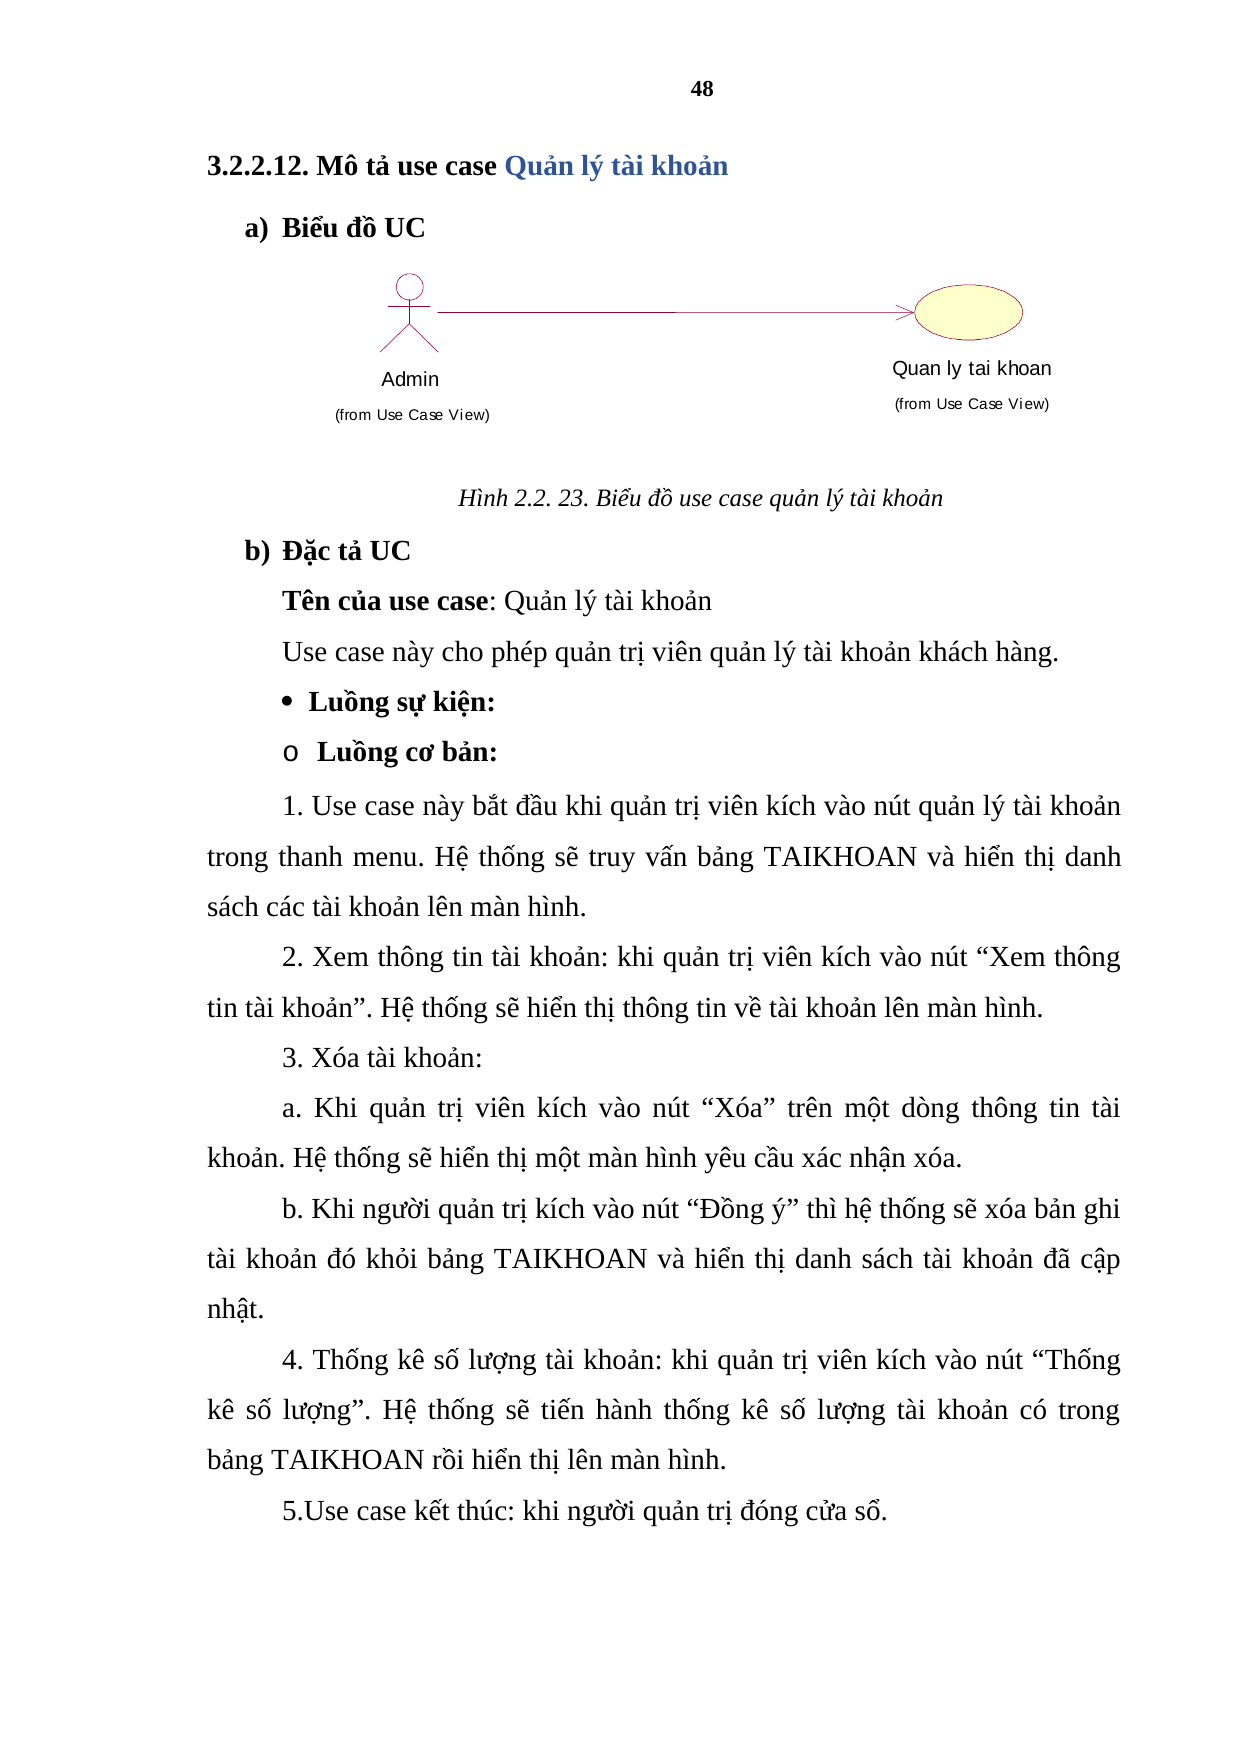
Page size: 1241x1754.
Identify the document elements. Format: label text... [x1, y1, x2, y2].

text b. Khi người quản trị kích vào nút “Đồng ý” thì hệ thống sẽ xóa bản ghi tài khoản đó khỏi bảng TAIKHOAN và hiển thị danh sách tài khoản đã cập nhật. [207, 1191, 1122, 1325]
text a. Khi quản trị viên kích vào nút “Xóa” trên một dòng thông tin tài khoản. Hệ thống sẽ hiển thị một màn hình yêu cầu xác nhận xóa. [207, 1090, 1122, 1174]
subtitle Mô tả use case Quản lý tài khoản [207, 148, 1122, 181]
text Use case này cho phép quản trị viên quản lý tài khoản khách hàng. [207, 634, 1122, 667]
list Biểu đồ UC [244, 211, 1122, 244]
list Đặc tả UC [244, 533, 1122, 567]
text 5.Use case kết thúc: khi người quản trị đóng cửa sổ. [207, 1493, 1122, 1526]
text 4. Thống kê số lượng tài khoản: khi quản trị viên kích vào nút “Thống kê số lượng”. Hệ thống sẽ tiến hành thống kê số lượng tài khoản có trong bảng TAIKHOAN rồi hiển thị lên màn hình. [207, 1342, 1122, 1476]
text 3. Xóa tài khoản: [207, 1040, 1122, 1073]
list Luồng sự kiện: [207, 684, 1122, 718]
list Luồng cơ bản: [207, 734, 1122, 770]
text 2. Xem thông tin tài khoản: khi quản trị viên kích vào nút “Xem thông tin tài khoản”. Hệ thống sẽ hiển thị thông tin về tài khoản lên màn hình. [207, 939, 1122, 1023]
text Hình 2.2. 23. Biểu đồ use case quản lý tài khoản [207, 483, 1122, 512]
text Tên của use case: Quản lý tài khoản [207, 583, 1122, 617]
text 1. Use case này bắt đầu khi quản trị viên kích vào nút quản lý tài khoản trong thanh menu. Hệ thống sẽ truy vấn bảng TAIKHOAN và hiển thị danh sách các tài khoản lên màn hình. [207, 788, 1122, 923]
